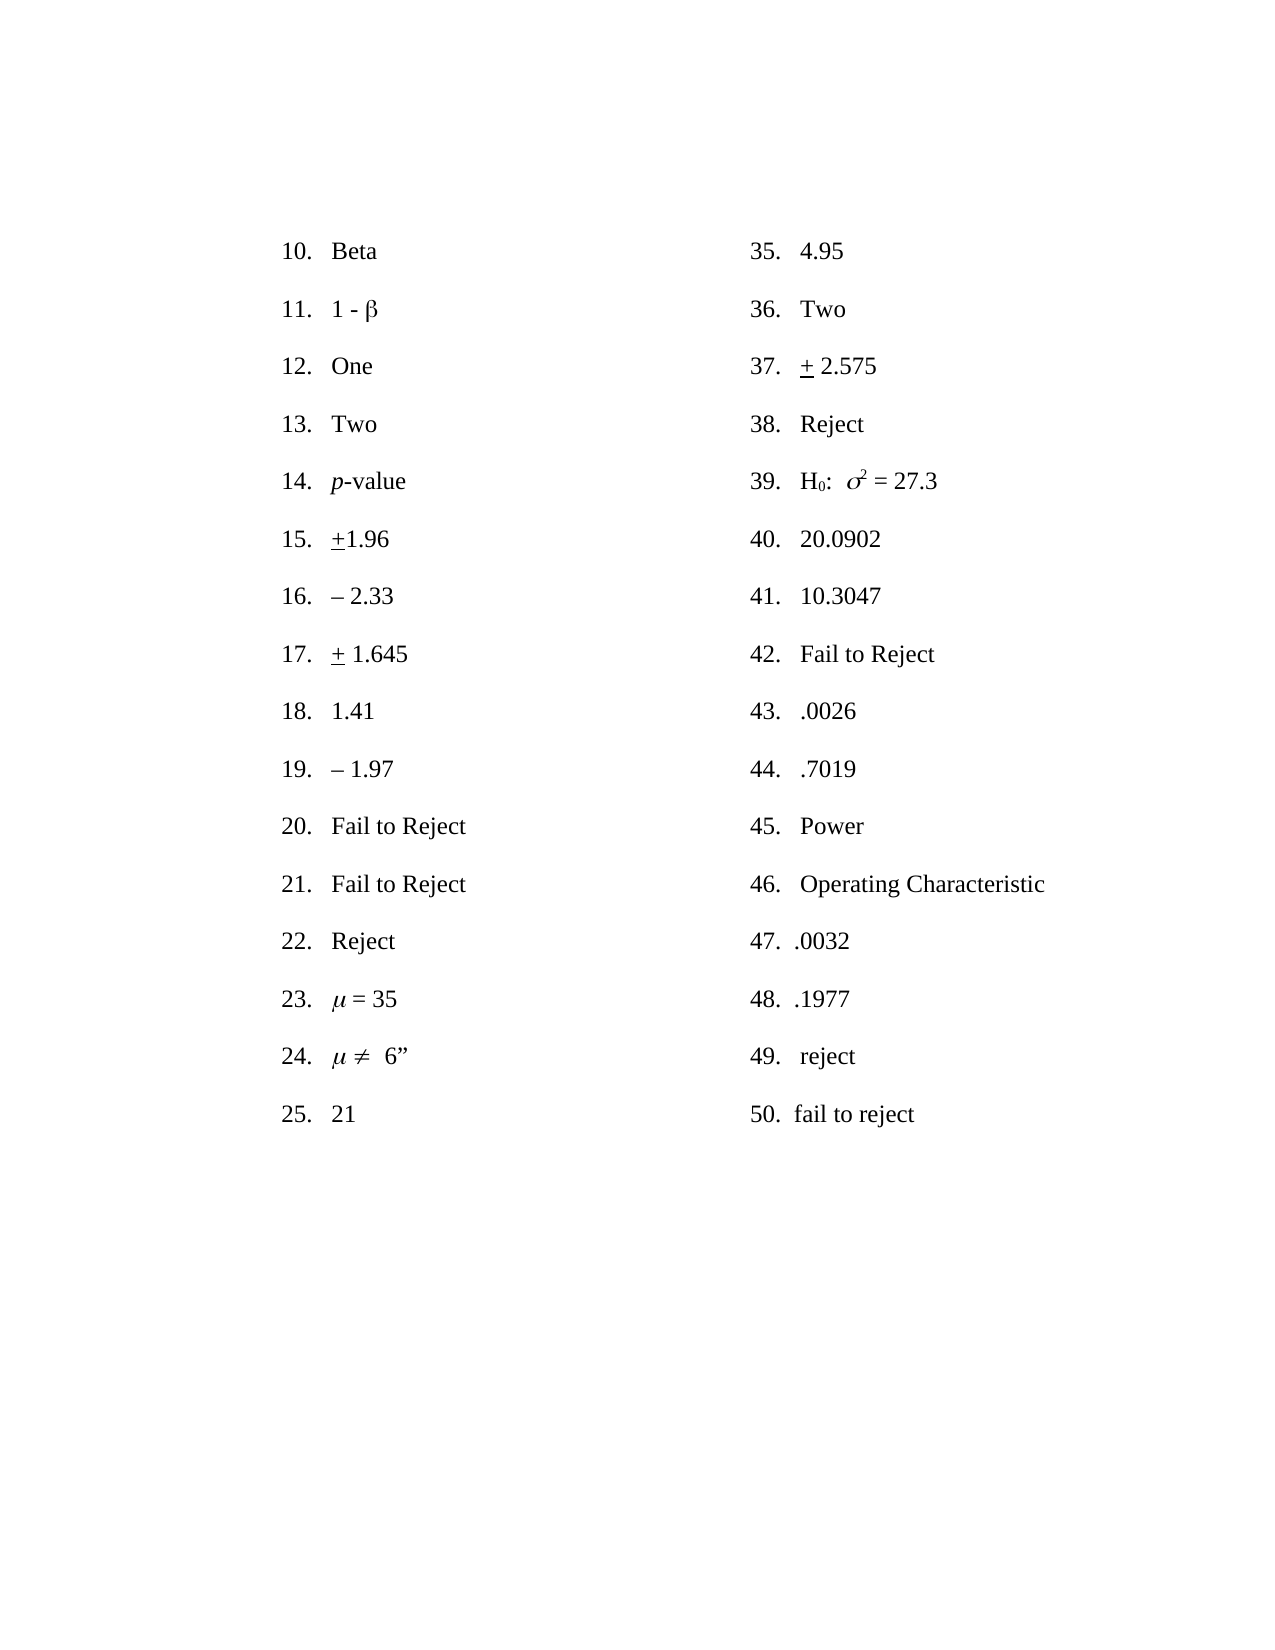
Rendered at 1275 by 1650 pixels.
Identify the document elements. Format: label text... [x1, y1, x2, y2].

text 23. = 35 48. .1977 [150, 984, 1125, 1012]
text 25. 21 50. fail to reject [150, 1099, 1125, 1127]
text 13. Two 38. Reject [150, 409, 1125, 437]
text 20. Fail to Reject 45. Power [150, 811, 1125, 840]
text 15. +1.96 40. 20.0902 [150, 524, 1125, 552]
text 18. 1.41 43. .0026 [150, 696, 1125, 725]
text 17. + 1.645 42. Fail to Reject [150, 639, 1125, 667]
text 24. 6” 49. reject [150, 1041, 1125, 1070]
text 21. Fail to Reject 46. Operating Characteristic [150, 869, 1125, 897]
text 10. Beta 35. 4.95 [150, 236, 1125, 265]
text 11. 1 - 36. Two [150, 294, 1125, 322]
text 14. p-value 39. H0: 2 = 27.3 [150, 466, 1125, 495]
text 12. One 37. + 2.575 [150, 351, 1125, 380]
text 16. – 2.33 41. 10.3047 [150, 581, 1125, 610]
text 22. Reject 47. .0032 [150, 926, 1125, 955]
text 19. – 1.97 44. .7019 [150, 754, 1125, 782]
